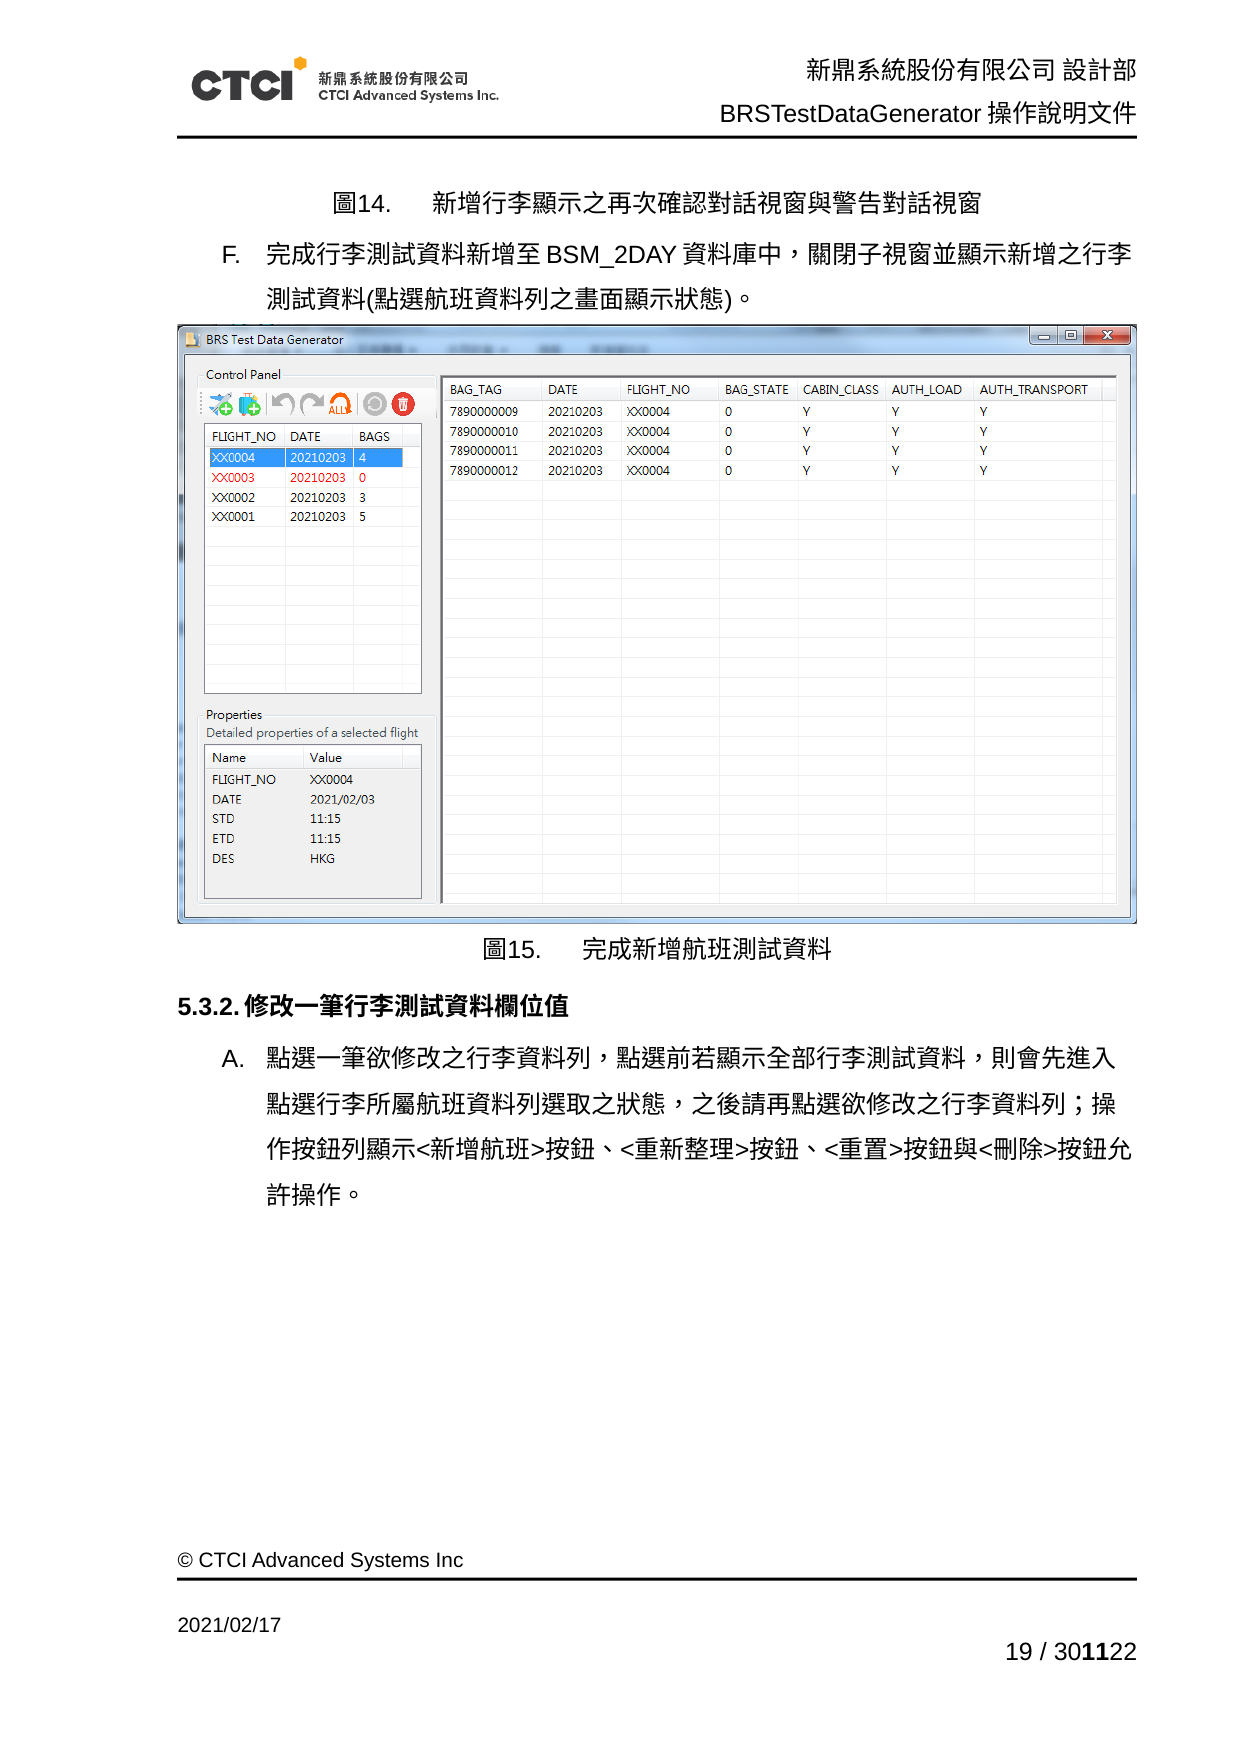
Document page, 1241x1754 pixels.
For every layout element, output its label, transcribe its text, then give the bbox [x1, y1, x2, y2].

text 修改一筆行李測試資料欄位值 [177, 978, 1137, 1024]
text 點選一筆欲修改之行李資料列，點選前若顯示全部行李測試資料，則會先進入點選行李所屬航班資料列選取之狀態，之後請再點選欲修改之行李資料列；操作按鈕列顯示<新增航班>按鈕、<重新整理>按鈕、<重置>按鈕與<刪除>按鈕允許操作。 [221, 1031, 1137, 1214]
text 完成新增航班測試資料 [177, 930, 1137, 966]
text 完成行李測試資料新增至BSM_2DAY資料庫中，關閉子視窗並顯示新增之行李測試資料(點選航班資料列之畫面顯示狀態)。 [221, 226, 1137, 318]
picture [177, 324, 1137, 924]
text 新增行李顯示之再次確認對話視窗與警告對話視窗 [177, 184, 1137, 220]
picture [179, 41, 511, 112]
